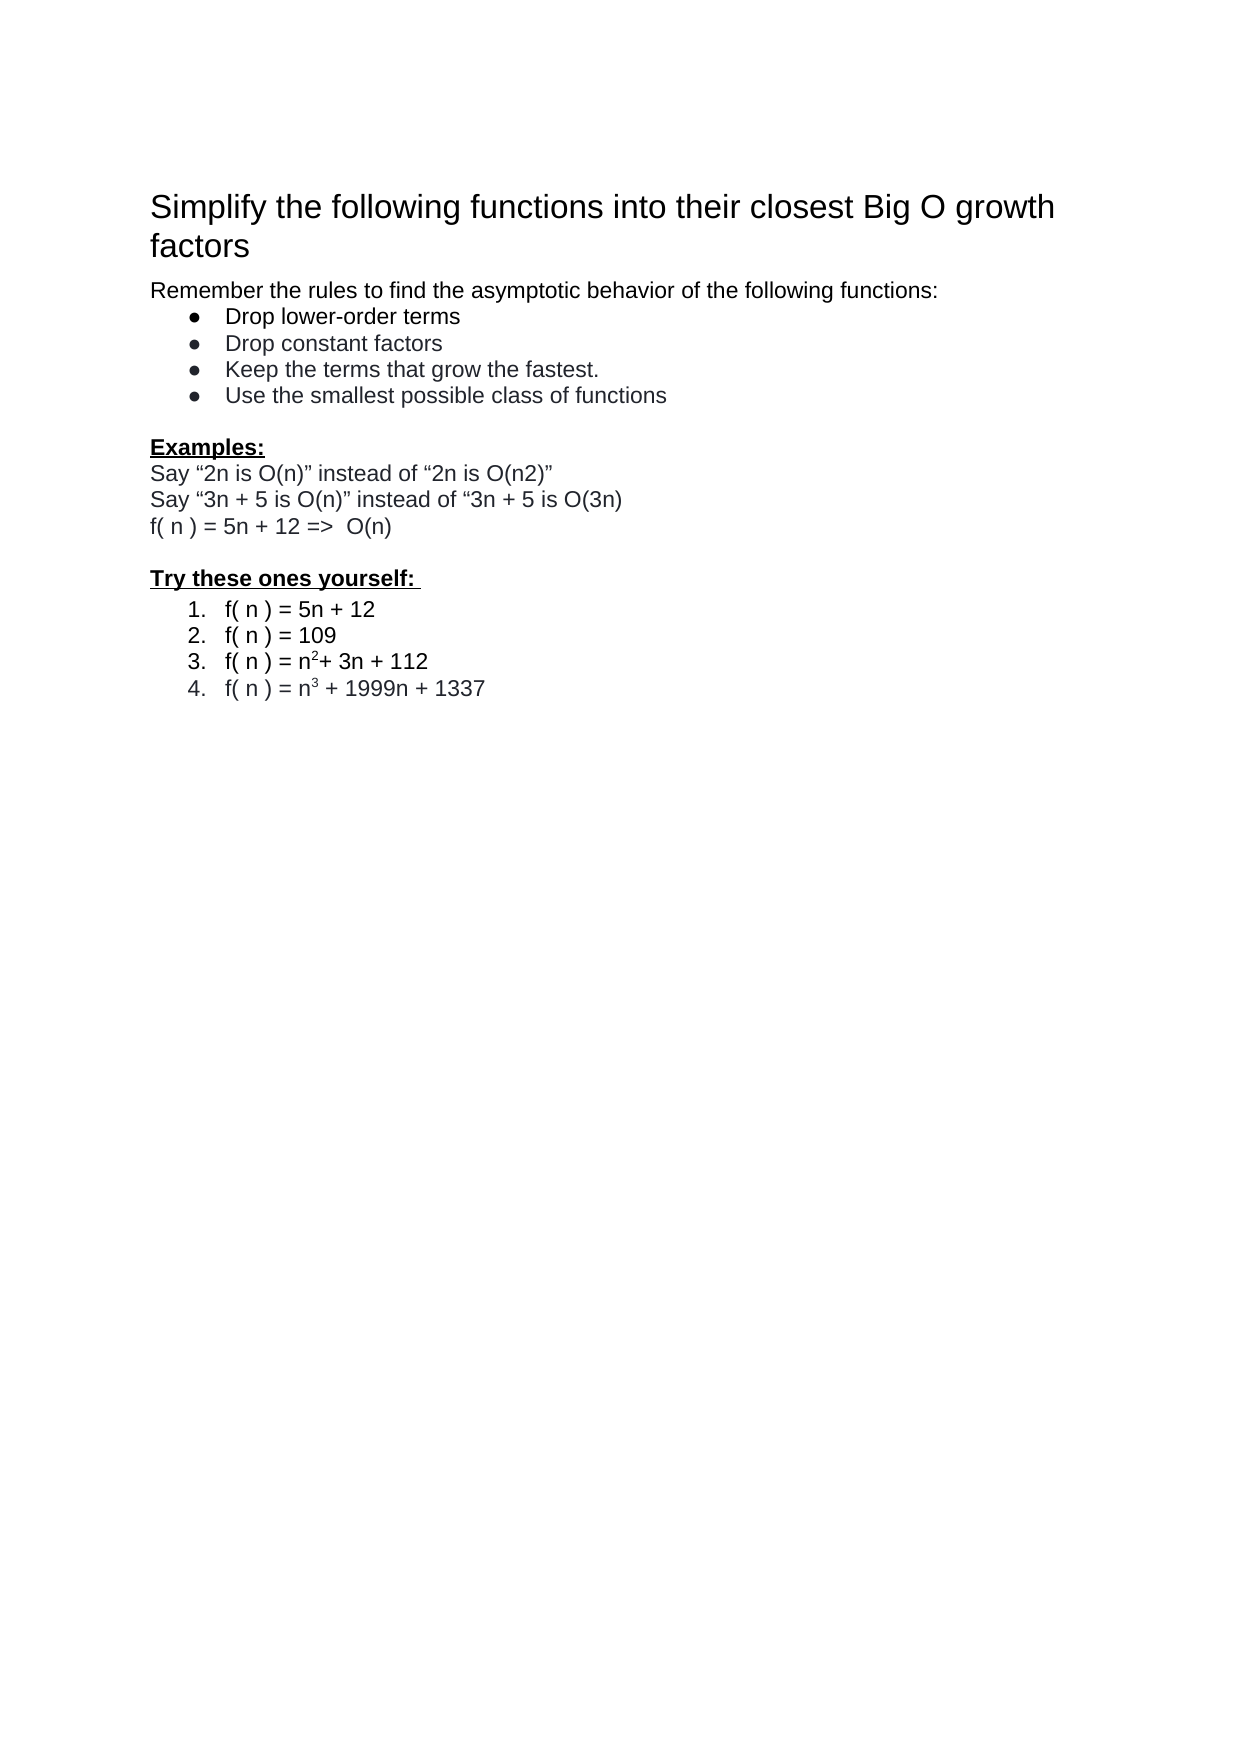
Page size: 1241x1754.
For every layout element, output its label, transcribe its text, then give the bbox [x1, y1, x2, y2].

text Say “3n + 5 is O(n)” instead of “3n + 5 is O(3n) [150, 486, 1090, 513]
list Keep the terms that grow the fastest. [187, 356, 1090, 382]
list Drop constant factors [187, 329, 1090, 356]
text Say “2n is O(n)” instead of “2n is O(n2)” [150, 460, 1090, 486]
list f( n ) = n2+ 3n + 112 [187, 648, 1090, 675]
list f( n ) = 109 [187, 622, 1090, 648]
text Try these ones yourself: [150, 565, 1090, 592]
list Use the smallest possible class of functions [187, 382, 1090, 409]
text f( n ) = 5n + 12 => O(n) [150, 513, 1090, 539]
text Examples: [150, 434, 1090, 460]
list f( n ) = 5n + 12 [187, 596, 1090, 622]
list Drop lower-order terms [187, 303, 1090, 329]
subtitle Simplify the following functions into their closest Big O growth factors [150, 187, 1090, 264]
list f( n ) = n3 + 1999n + 1337 [187, 675, 1090, 701]
text Remember the rules to find the asymptotic behavior of the following functions: [150, 277, 1090, 303]
